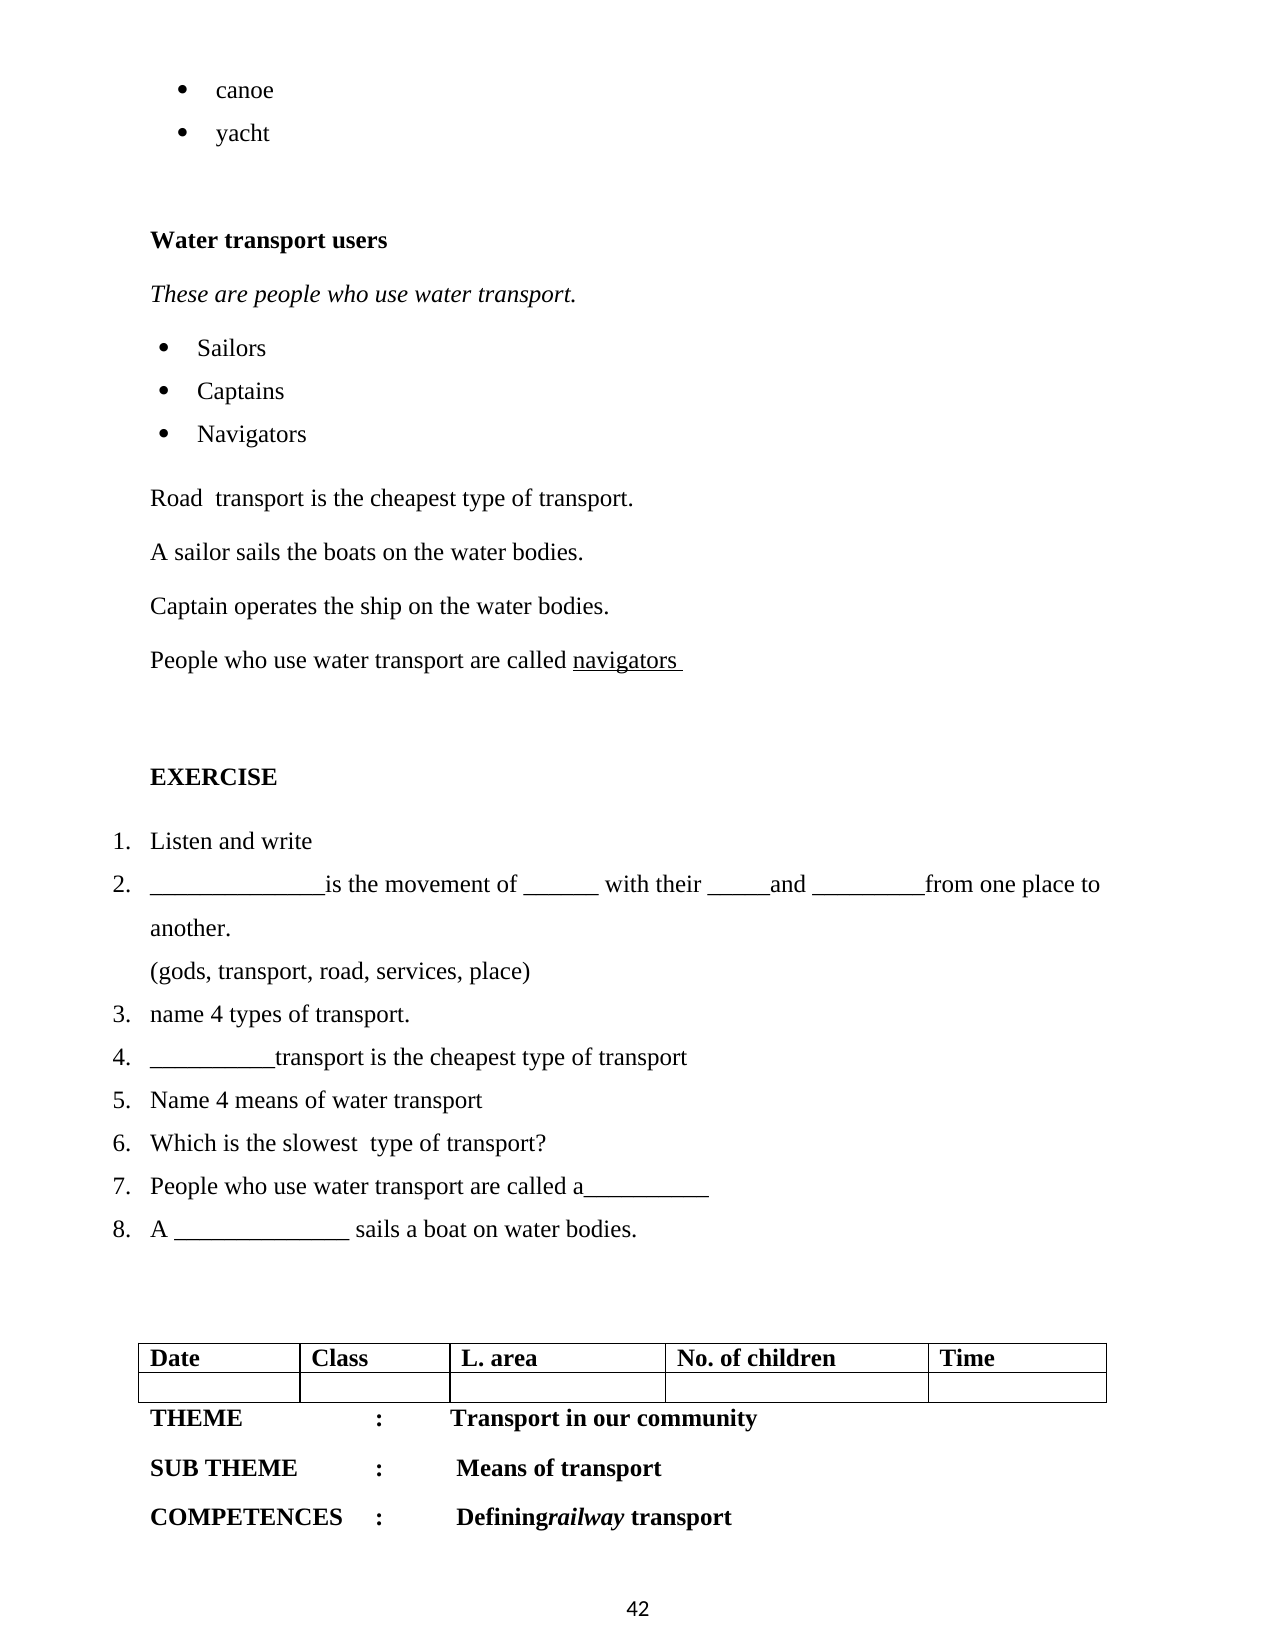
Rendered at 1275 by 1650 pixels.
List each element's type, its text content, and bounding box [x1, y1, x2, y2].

table_cell [301, 1373, 449, 1402]
list (gods, transport, road, services, place) [150, 956, 1125, 984]
table_cell [666, 1373, 928, 1402]
list Captains [159, 376, 1125, 405]
text A sailor sails the boats on the water bodies. [150, 537, 1125, 566]
text People who use water transport are called navigators [150, 645, 1125, 673]
text THEME : Transport in our community [150, 1403, 1125, 1432]
text Water transport users [150, 225, 1125, 254]
text Captain operates the ship on the water bodies. [150, 591, 1125, 619]
table_cell [929, 1373, 1106, 1402]
table_header No. of children [666, 1344, 928, 1372]
table_cell [451, 1373, 665, 1402]
list Navigators [159, 419, 1125, 448]
text COMPETENCES : Definingrailway transport [150, 1502, 1125, 1531]
list Sailors [159, 333, 1125, 362]
text EXERCISE [150, 762, 1125, 791]
list name 4 types of transport. [112, 999, 1125, 1028]
table_header Time [929, 1344, 1106, 1372]
list Name 4 means of water transport [112, 1085, 1125, 1114]
text SUB THEME : Means of transport [150, 1453, 1125, 1481]
table_cell [139, 1373, 299, 1402]
table_header Date [139, 1344, 299, 1372]
list A ______________ sails a boat on water bodies. [112, 1214, 1125, 1243]
list Listen and write [112, 826, 1125, 855]
list Which is the slowest type of transport? [112, 1128, 1125, 1157]
list __________transport is the cheapest type of transport [112, 1042, 1125, 1071]
table_header Class [301, 1344, 449, 1372]
text Road transport is the cheapest type of transport. [150, 483, 1125, 512]
text These are people who use water transport. [150, 279, 1125, 308]
list People who use water transport are called a__________ [112, 1171, 1125, 1200]
list yacht [178, 118, 1125, 147]
list ______________is the movement of ______ with their _____and _________from one place to another. [112, 869, 1125, 941]
list canoe [178, 75, 1125, 104]
table_header L. area [451, 1344, 665, 1372]
